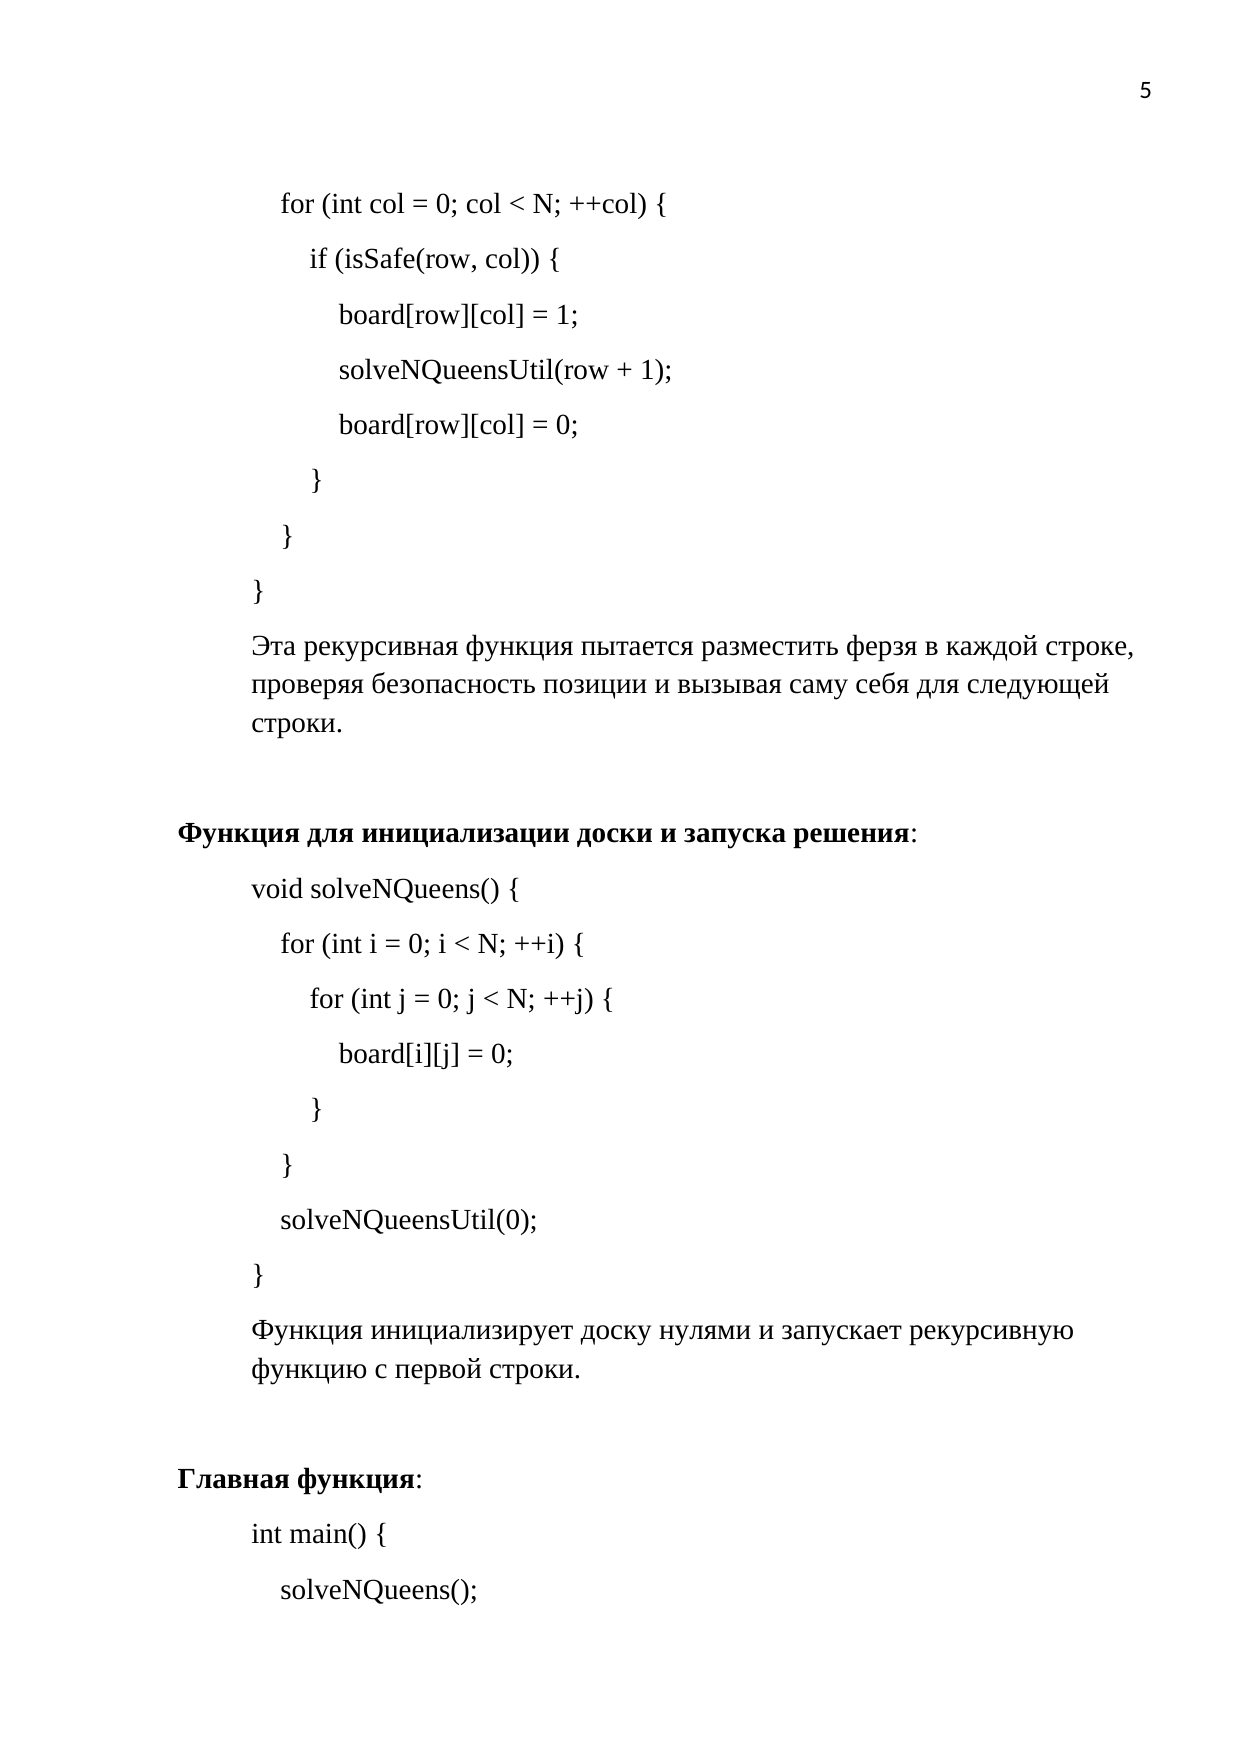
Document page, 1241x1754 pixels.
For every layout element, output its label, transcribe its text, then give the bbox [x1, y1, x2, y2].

text for (int j = 0; j < N; ++j) { [251, 981, 1152, 1015]
text Главная функция: [177, 1461, 1152, 1495]
text if (isSafe(row, col)) { [251, 242, 1152, 275]
text } [251, 518, 1152, 551]
text } [251, 1257, 1152, 1291]
text Эта рекурсивная функция пытается разместить ферзя в каждой строке, проверяя безопасность позиции и вызывая саму себя для следующей строки. [251, 628, 1152, 739]
text } [251, 462, 1152, 496]
text } [251, 1147, 1152, 1180]
text int main() { [251, 1517, 1152, 1550]
text } [251, 1092, 1152, 1125]
text solveNQueensUtil(0); [251, 1202, 1152, 1236]
text board[row][col] = 1; [251, 297, 1152, 330]
text Функция для инициализации доски и запуска решения: [177, 816, 1152, 849]
text solveNQueensUtil(row + 1); [251, 352, 1152, 386]
text Функция инициализирует доску нулями и запускает рекурсивную функцию с первой строки. [251, 1312, 1152, 1384]
text board[row][col] = 0; [251, 407, 1152, 441]
text for (int i = 0; i < N; ++i) { [251, 926, 1152, 959]
text } [251, 573, 1152, 606]
text solveNQueens(); [251, 1572, 1152, 1605]
text board[i][j] = 0; [251, 1036, 1152, 1070]
text for (int col = 0; col < N; ++col) { [251, 186, 1152, 220]
text void solveNQueens() { [251, 871, 1152, 904]
